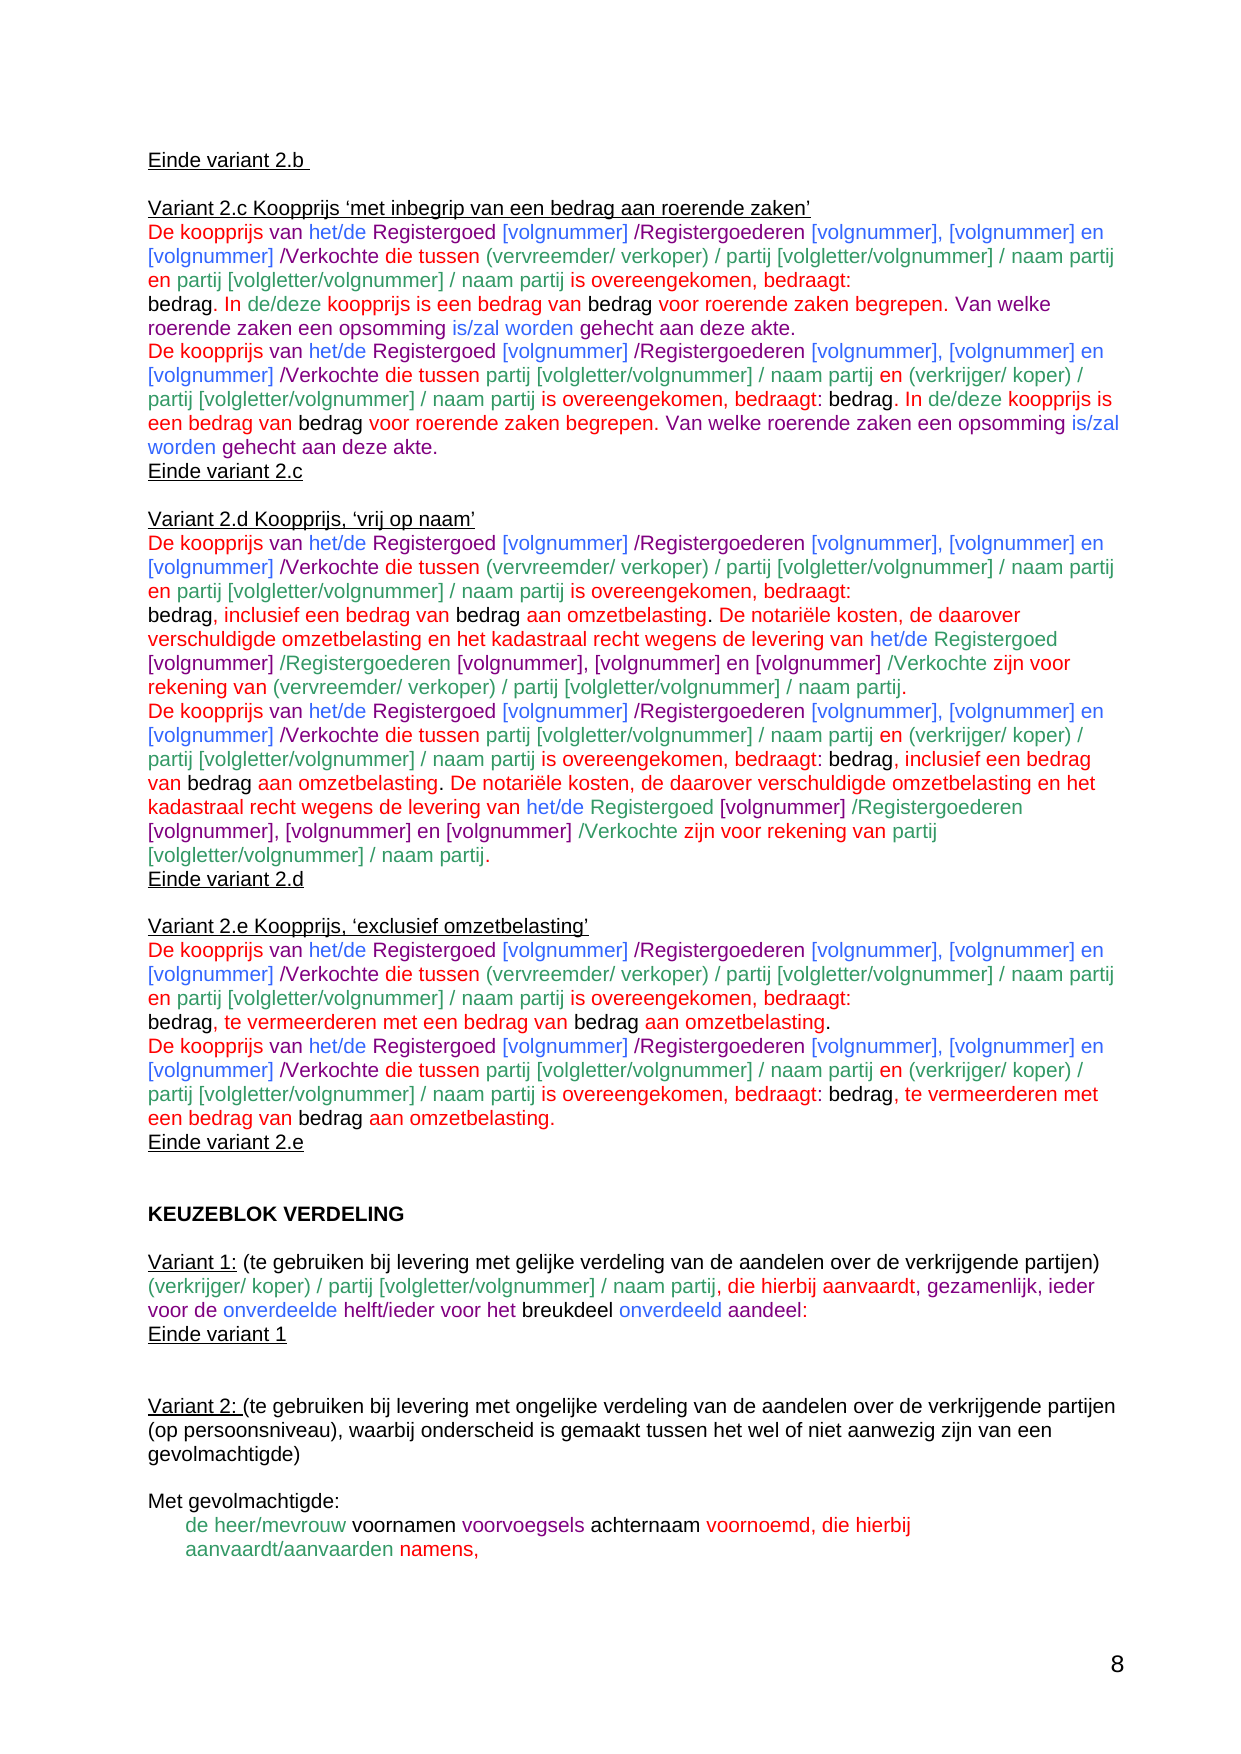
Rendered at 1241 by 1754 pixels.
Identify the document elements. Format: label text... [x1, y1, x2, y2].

text bedrag. In de/deze koopprijs is een bedrag van bedrag voor roerende zaken begrepen. Van welke roerende zaken een opsomming is/zal worden gehecht aan deze akte. [148, 291, 1125, 339]
text Variant 1: (te gebruiken bij levering met gelijke verdeling van de aandelen over de verkrijgende partijen) [148, 1250, 1125, 1274]
text De koopprijs van het/de Registergoed [volgnummer] /Registergoederen [volgnummer], [volgnummer] en [volgnummer] /Verkochte die tussen (vervreemder/ verkoper) / partij [volgletter/volgnummer] / naam partij en partij [volgletter/volgnummer] / naam partij is overeengekomen, bedraagt: [148, 219, 1125, 291]
text Variant 2.d Koopprijs, ‘vrij op naam’ [148, 507, 1125, 531]
text De koopprijs van het/de Registergoed [volgnummer] /Registergoederen [volgnummer], [volgnummer] en [volgnummer] /Verkochte die tussen partij [volgletter/volgnummer] / naam partij en (verkrijger/ koper) / partij [volgletter/volgnummer] / naam partij is overeengekomen, bedraagt: bedrag. In de/deze koopprijs is een bedrag van bedrag voor roerende zaken begrepen. Van welke roerende zaken een opsomming is/zal worden gehecht aan deze akte. [148, 339, 1125, 459]
text De koopprijs van het/de Registergoed [volgnummer] /Registergoederen [volgnummer], [volgnummer] en [volgnummer] /Verkochte die tussen partij [volgletter/volgnummer] / naam partij en (verkrijger/ koper) / partij [volgletter/volgnummer] / naam partij is overeengekomen, bedraagt: bedrag, te vermeerderen met een bedrag van bedrag aan omzetbelasting. [148, 1034, 1125, 1130]
text Einde variant 2.d [148, 866, 1125, 890]
text bedrag, inclusief een bedrag van bedrag aan omzetbelasting. De notariële kosten, de daarover verschuldigde omzetbelasting en het kadastraal recht wegens de levering van het/de Registergoed [volgnummer] /Registergoederen [volgnummer], [volgnummer] en [volgnummer] /Verkochte zijn voor rekening van (vervreemder/ verkoper) / partij [volgletter/volgnummer] / naam partij. [148, 603, 1125, 699]
text Variant 2.e Koopprijs, ‘exclusief omzetbelasting’ [148, 914, 1125, 938]
text Variant 2: (te gebruiken bij levering met ongelijke verdeling van de aandelen over de verkrijgende partijen (op persoonsniveau), waarbij onderscheid is gemaakt tussen het wel of niet aanwezig zijn van een gevolmachtigde) [148, 1393, 1125, 1465]
text Einde variant 2.c [148, 459, 1125, 483]
text Einde variant 2.e [148, 1130, 1125, 1154]
text KEUZEBLOK VERDELING [148, 1202, 1125, 1226]
text De koopprijs van het/de Registergoed [volgnummer] /Registergoederen [volgnummer], [volgnummer] en [volgnummer] /Verkochte die tussen (vervreemder/ verkoper) / partij [volgletter/volgnummer] / naam partij en partij [volgletter/volgnummer] / naam partij is overeengekomen, bedraagt: [148, 938, 1125, 1010]
text Met gevolmachtigde: [148, 1489, 1125, 1513]
text Einde variant 1 [148, 1322, 1125, 1346]
text De koopprijs van het/de Registergoed [volgnummer] /Registergoederen [volgnummer], [volgnummer] en [volgnummer] /Verkochte die tussen partij [volgletter/volgnummer] / naam partij en (verkrijger/ koper) / partij [volgletter/volgnummer] / naam partij is overeengekomen, bedraagt: bedrag, inclusief een bedrag van bedrag aan omzetbelasting. De notariële kosten, de daarover verschuldigde omzetbelasting en het kadastraal recht wegens de levering van het/de Registergoed [volgnummer] /Registergoederen [volgnummer], [volgnummer] en [volgnummer] /Verkochte zijn voor rekening van partij [volgletter/volgnummer] / naam partij. [148, 699, 1125, 866]
text de heer/mevrouw voornamen voorvoegsels achternaam voornoemd, die hierbij aanvaardt/aanvaarden namens, [185, 1513, 1125, 1561]
text (verkrijger/ koper) / partij [volgletter/volgnummer] / naam partij, die hierbij aanvaardt, gezamenlijk, ieder voor de onverdeelde helft/ieder voor het breukdeel onverdeeld aandeel: [148, 1274, 1125, 1322]
text Variant 2.c Koopprijs ‘met inbegrip van een bedrag aan roerende zaken’ [148, 196, 1125, 219]
text De koopprijs van het/de Registergoed [volgnummer] /Registergoederen [volgnummer], [volgnummer] en [volgnummer] /Verkochte die tussen (vervreemder/ verkoper) / partij [volgletter/volgnummer] / naam partij en partij [volgletter/volgnummer] / naam partij is overeengekomen, bedraagt: [148, 531, 1125, 603]
text bedrag, te vermeerderen met een bedrag van bedrag aan omzetbelasting. [148, 1010, 1125, 1034]
text Einde variant 2.b [148, 148, 1125, 172]
